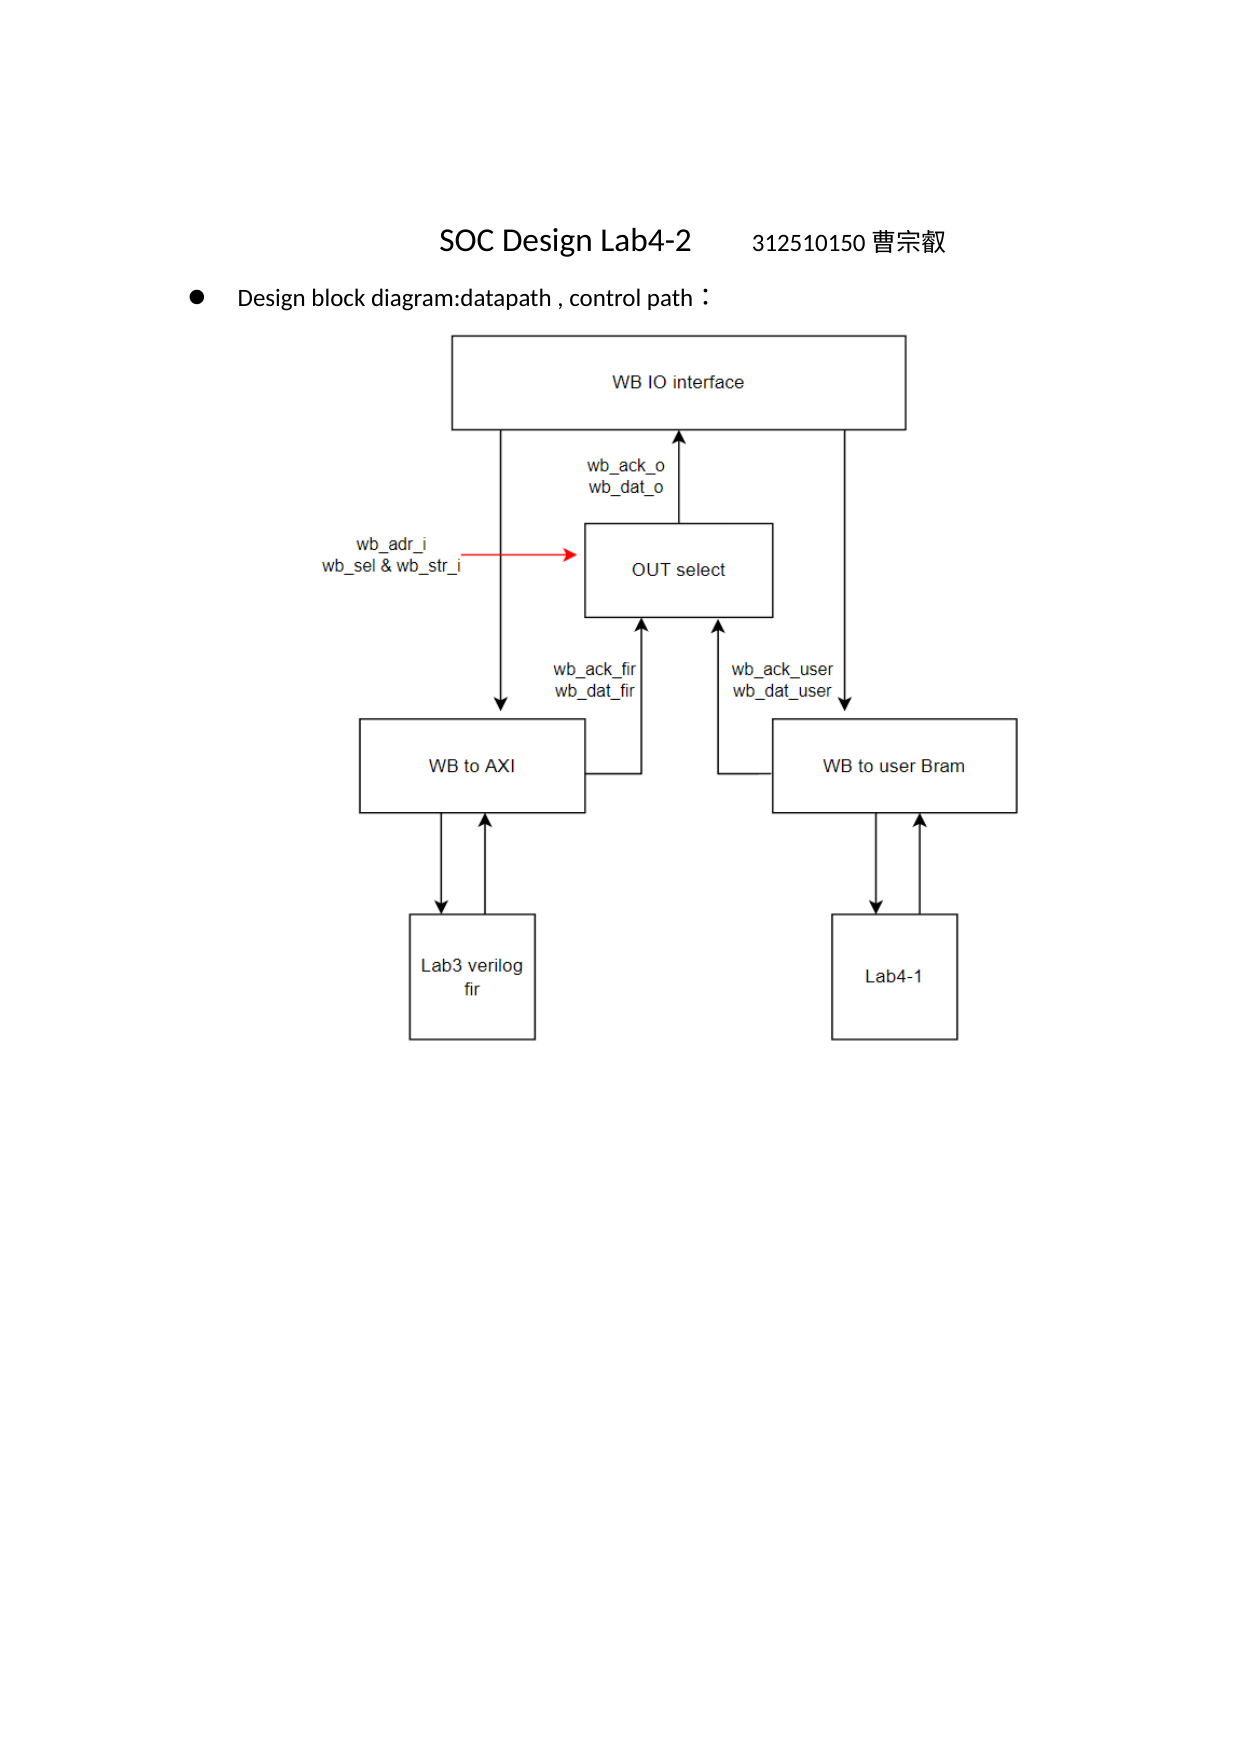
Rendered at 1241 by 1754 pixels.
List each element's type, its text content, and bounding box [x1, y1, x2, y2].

picture [237, 314, 1103, 1087]
text SOC Design Lab4-2 312510150 曹宗叡 [187, 202, 1053, 277]
list Design block diagram:datapath , control path： [187, 277, 1053, 314]
